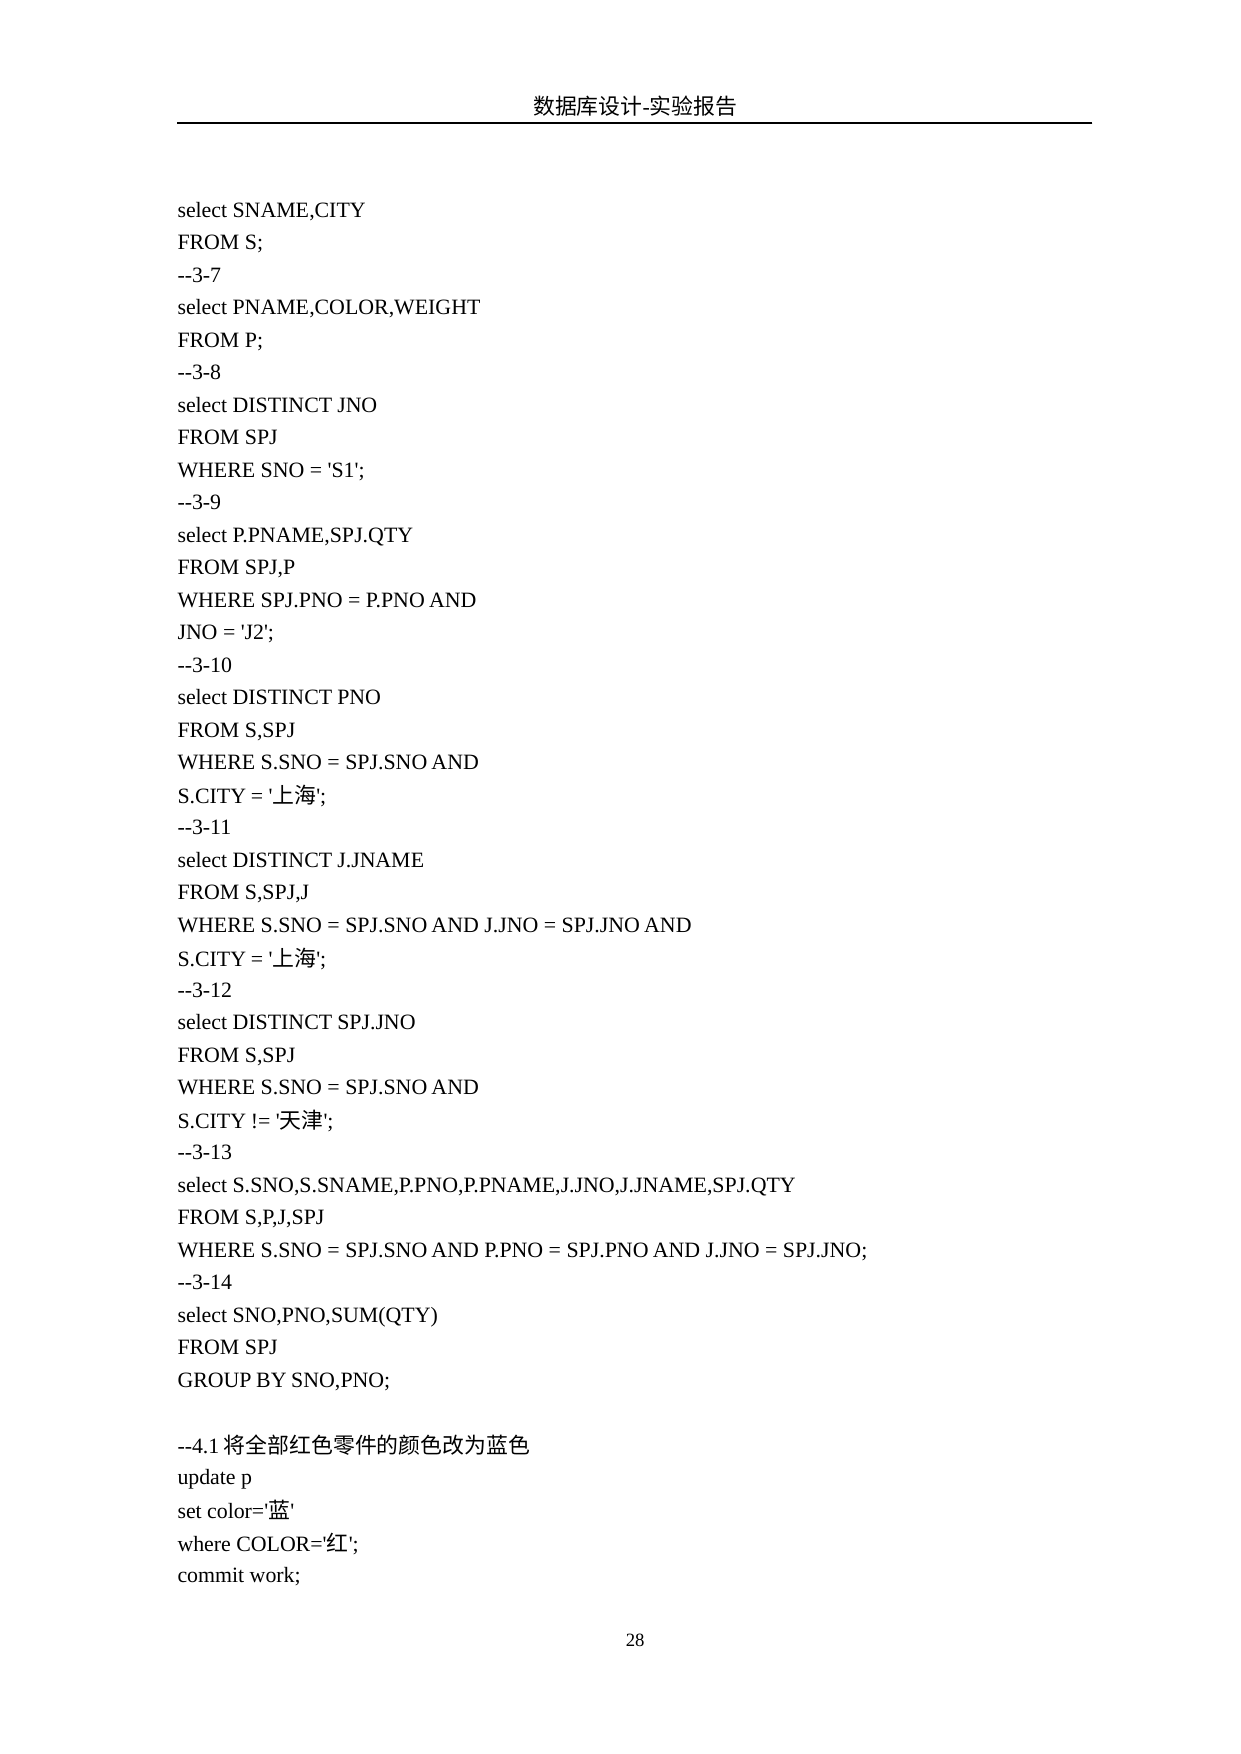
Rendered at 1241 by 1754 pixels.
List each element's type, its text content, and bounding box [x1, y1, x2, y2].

text S.CITY != '天津'; [177, 1103, 1092, 1135]
text --3-9 [177, 485, 1092, 518]
text WHERE SNO = 'S1'; [177, 453, 1092, 485]
text commit work; [177, 1558, 1092, 1590]
text WHERE SPJ.PNO = P.PNO AND [177, 583, 1092, 615]
text WHERE S.SNO = SPJ.SNO AND [177, 1070, 1092, 1103]
text select SNO,PNO,SUM(QTY) [177, 1298, 1092, 1330]
text select DISTINCT J.JNAME [177, 843, 1092, 875]
text --3-7 [177, 258, 1092, 290]
text update p [177, 1460, 1092, 1493]
text --4.1将全部红色零件的颜色改为蓝色 [177, 1428, 1092, 1460]
text FROM SPJ [177, 1330, 1092, 1363]
text select DISTINCT SPJ.JNO [177, 1005, 1092, 1038]
text --3-14 [177, 1265, 1092, 1298]
text select SNAME,CITY [177, 193, 1092, 225]
text set color='蓝' [177, 1493, 1092, 1525]
text --3-13 [177, 1135, 1092, 1168]
text where COLOR='红'; [177, 1525, 1092, 1558]
text WHERE S.SNO = SPJ.SNO AND P.PNO = SPJ.PNO AND J.JNO = SPJ.JNO; [177, 1233, 1092, 1265]
text --3-8 [177, 355, 1092, 388]
text select DISTINCT JNO [177, 388, 1092, 420]
text --3-12 [177, 973, 1092, 1005]
text S.CITY = '上海'; [177, 940, 1092, 973]
text JNO = 'J2'; [177, 615, 1092, 648]
text FROM S; [177, 225, 1092, 258]
text GROUP BY SNO,PNO; [177, 1363, 1092, 1395]
text select P.PNAME,SPJ.QTY [177, 518, 1092, 550]
text select S.SNO,S.SNAME,P.PNO,P.PNAME,J.JNO,J.JNAME,SPJ.QTY [177, 1168, 1092, 1200]
text FROM S,SPJ [177, 713, 1092, 745]
text FROM P; [177, 323, 1092, 355]
text S.CITY = '上海'; [177, 778, 1092, 810]
text WHERE S.SNO = SPJ.SNO AND J.JNO = SPJ.JNO AND [177, 908, 1092, 940]
text select PNAME,COLOR,WEIGHT [177, 290, 1092, 323]
text FROM S,P,J,SPJ [177, 1200, 1092, 1233]
text FROM SPJ,P [177, 550, 1092, 583]
text FROM S,SPJ,J [177, 875, 1092, 908]
text FROM S,SPJ [177, 1038, 1092, 1070]
text WHERE S.SNO = SPJ.SNO AND [177, 745, 1092, 778]
text --3-11 [177, 810, 1092, 843]
text --3-10 [177, 648, 1092, 680]
text FROM SPJ [177, 420, 1092, 453]
text select DISTINCT PNO [177, 680, 1092, 713]
